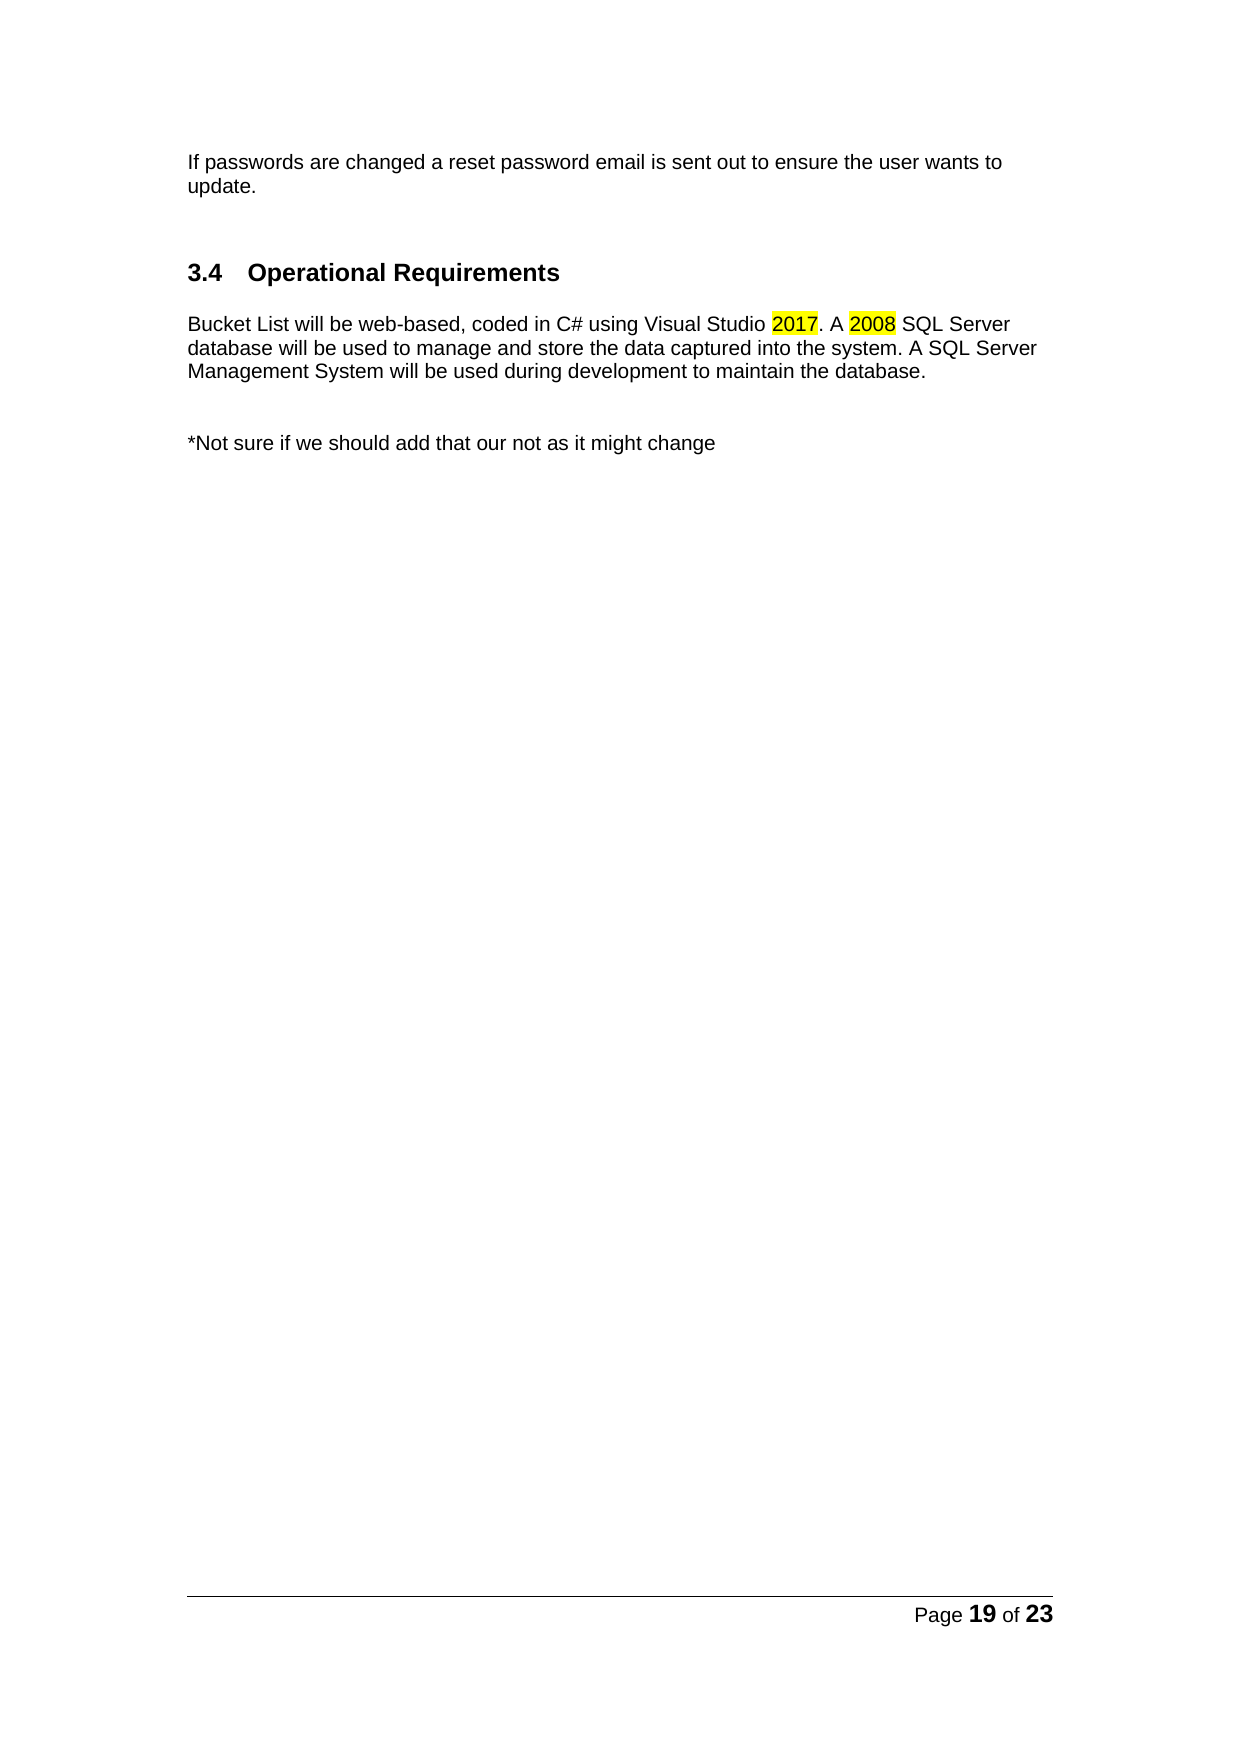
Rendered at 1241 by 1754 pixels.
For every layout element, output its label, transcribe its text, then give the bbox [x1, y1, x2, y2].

text *Not sure if we should add that our not as it might change [187, 431, 1053, 455]
text Bucket List will be web-based, coded in C# using Visual Studio 2017. A 2008 SQL Server database will be used to manage and store the data captured into the system. A SQL Server Management System will be used during development to maintain the database. [187, 311, 1053, 383]
text If passwords are changed a reset password email is sent out to ensure the user wants to update. [187, 150, 1053, 198]
subtitle Operational Requirements [187, 258, 1053, 286]
